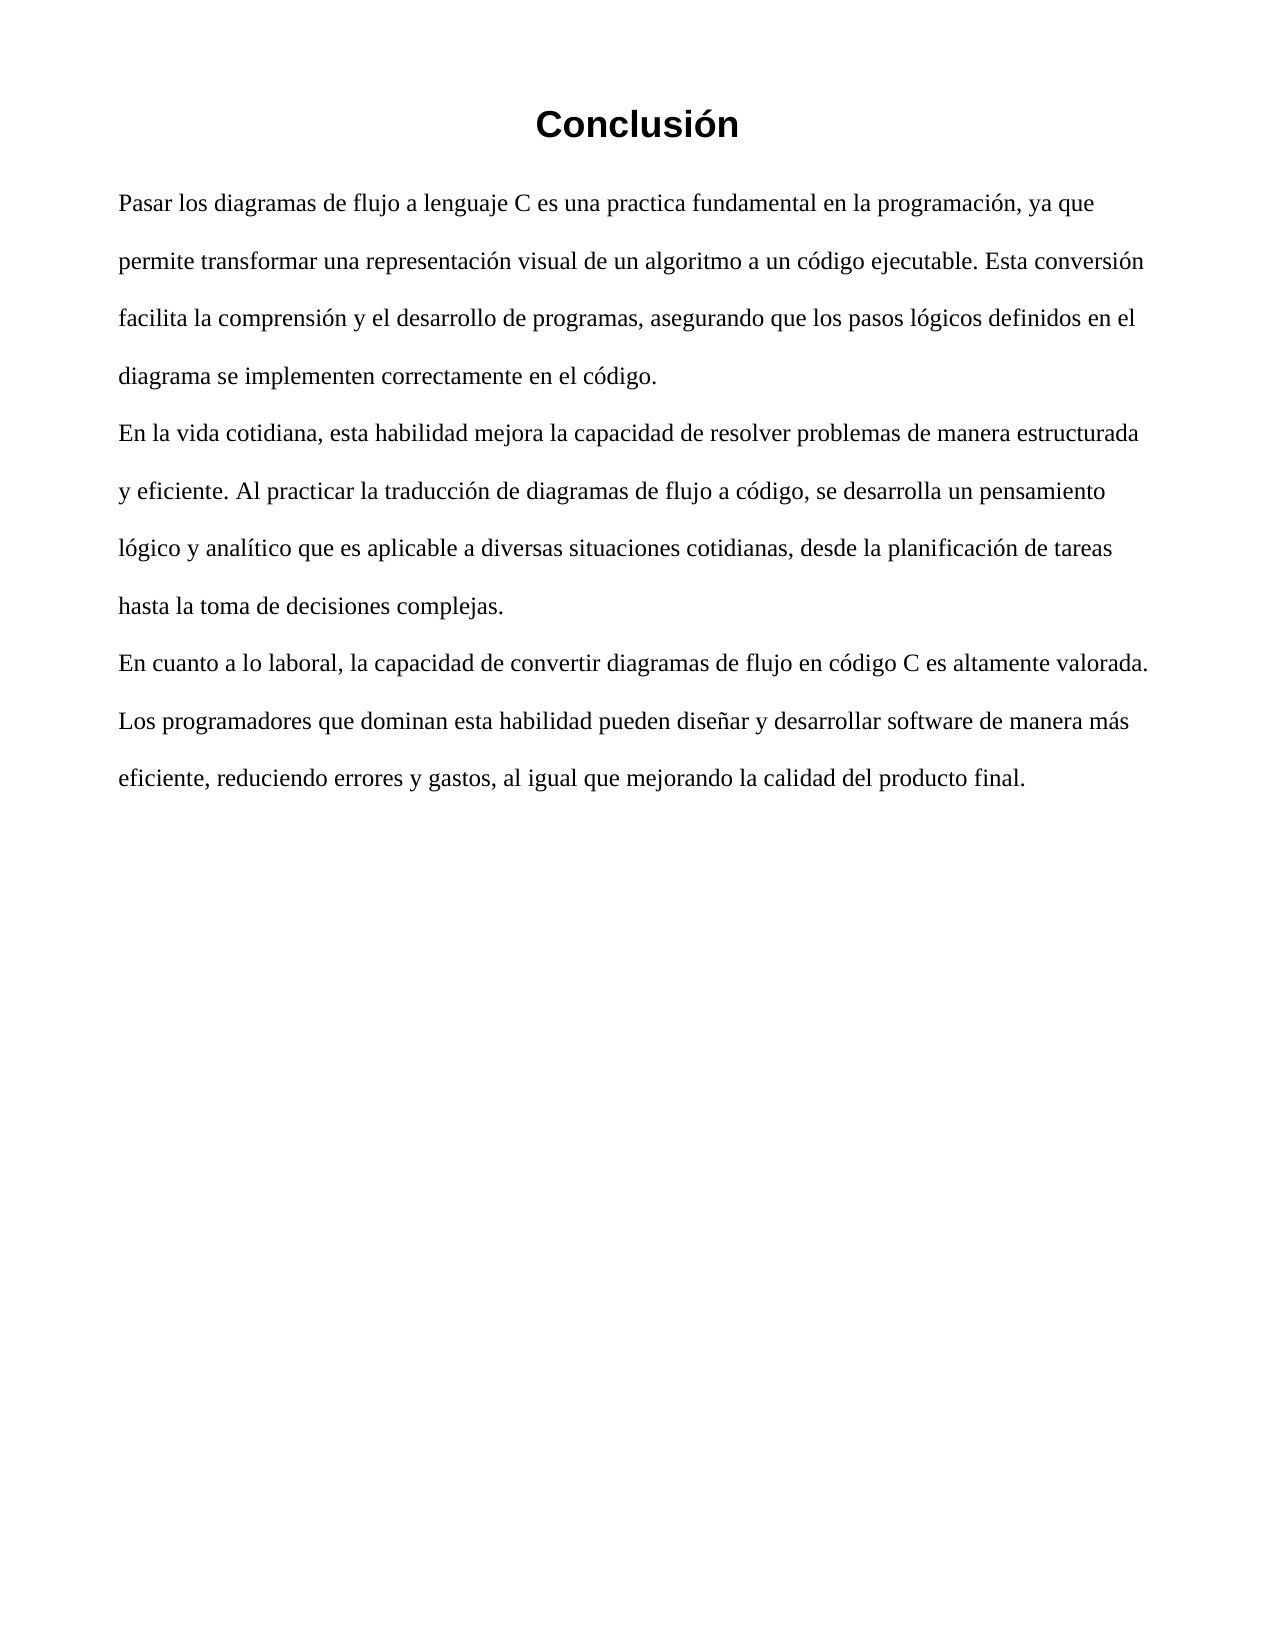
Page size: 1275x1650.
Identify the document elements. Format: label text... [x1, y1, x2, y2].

text Conclusión [118, 102, 1157, 145]
text En la vida cotidiana, esta habilidad mejora la capacidad de resolver problemas de manera estructurada y eficiente. Al practicar la traducción de diagramas de flujo a código, se desarrolla un pensamiento lógico y analítico que es aplicable a diversas situaciones cotidianas, desde la planificación de tareas hasta la toma de decisiones complejas. [118, 418, 1157, 619]
text Pasar los diagramas de flujo a lenguaje C es una practica fundamental en la programación, ya que permite transformar una representación visual de un algoritmo a un código ejecutable. Esta conversión facilita la comprensión y el desarrollo de programas, asegurando que los pasos lógicos definidos en el diagrama se implementen correctamente en el código. [118, 188, 1157, 389]
text En cuanto a lo laboral, la capacidad de convertir diagramas de flujo en código C es altamente valorada. Los programadores que dominan esta habilidad pueden diseñar y desarrollar software de manera más eficiente, reduciendo errores y gastos, al igual que mejorando la calidad del producto final. [118, 648, 1157, 792]
